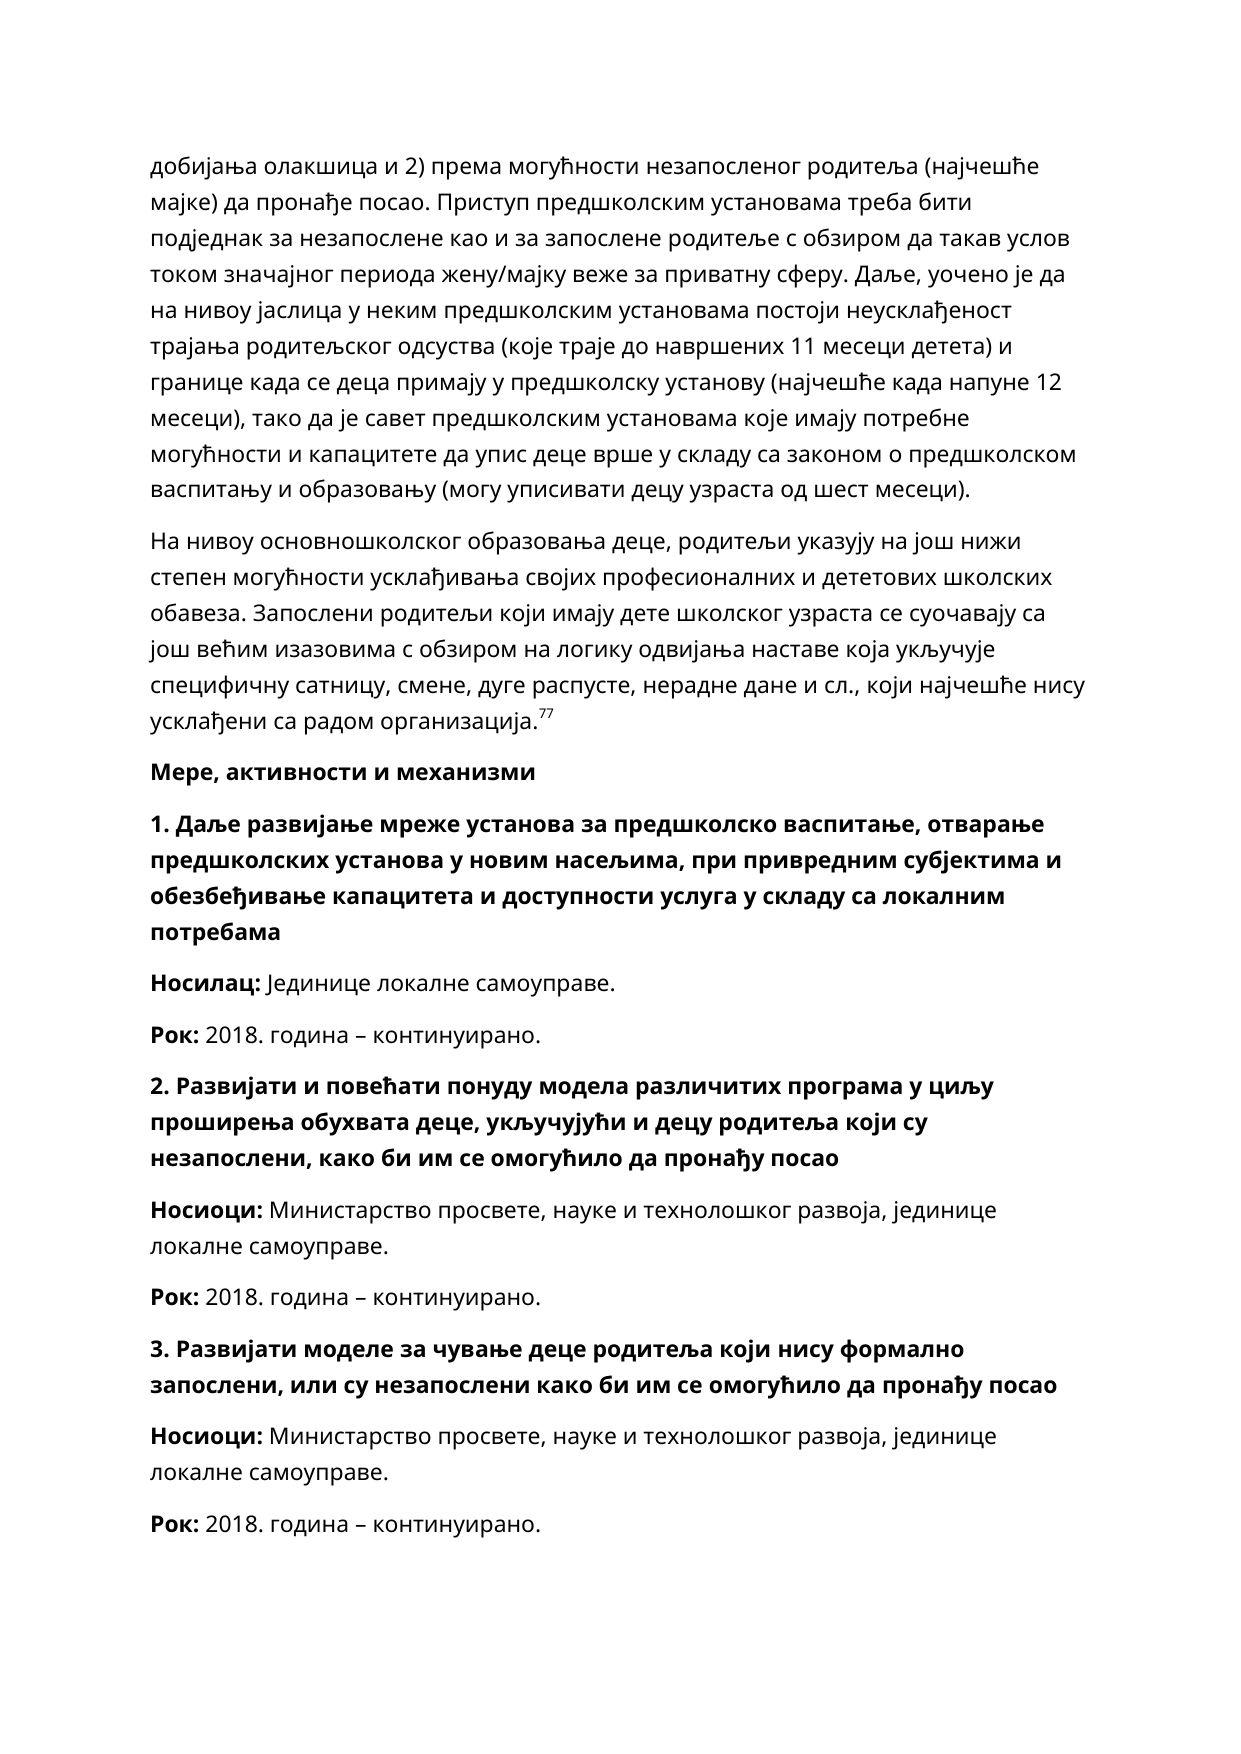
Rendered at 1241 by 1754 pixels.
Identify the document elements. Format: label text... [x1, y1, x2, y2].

text Носиоци: Министарство просвете, науке и технолошког развоја, јединице локалне самоуправе. [150, 1420, 1090, 1487]
text Носилац: Jединице локалне самоуправе. [150, 967, 1090, 998]
text 1. Даље развијање мреже установа за предшколско васпитање, отварање предшколских установа у новим насељима, при привредним субјектима и обезбеђивање капацитета и доступности услуга у складу са локалним потребама [150, 808, 1090, 947]
text 2. Развијати и повећати понуду модела различитих програма у циљу проширења обухвата деце, укључујући и децу родитеља који су незапослени, како би им се омогућило да пронађу посао [150, 1070, 1090, 1173]
text 3. Развијати моделе за чување деце родитеља који нису формално запослени, или су незапослени како би им се омогућило да пронађу посао [150, 1333, 1090, 1400]
text Рок: 2018. година – континуирано. [150, 1019, 1090, 1050]
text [150, 150, 1090, 505]
text Рок: 2018. година – континуирано. [150, 1281, 1090, 1312]
text Носиоци: Министарство просвете, науке и технолошког развоја, јединице локалне самоуправе. [150, 1194, 1090, 1261]
text На нивоу основношколског образовања деце, родитељи указују на још нижи степен могућности усклађивања својих професионалних и дететових школских обавеза. Запослени родитељи који имају дете школског узраста се суочавају са још већим изазовима с обзиром на логику одвијања наставе која укључује специфичну сатницу, смене, дуге распусте, нерадне дане и сл., који најчешће нису усклађени са радом организација.77 [150, 525, 1090, 736]
text Мере, активности и механизми [150, 756, 1090, 787]
text Рок: 2018. година – континуирано. [150, 1508, 1090, 1539]
